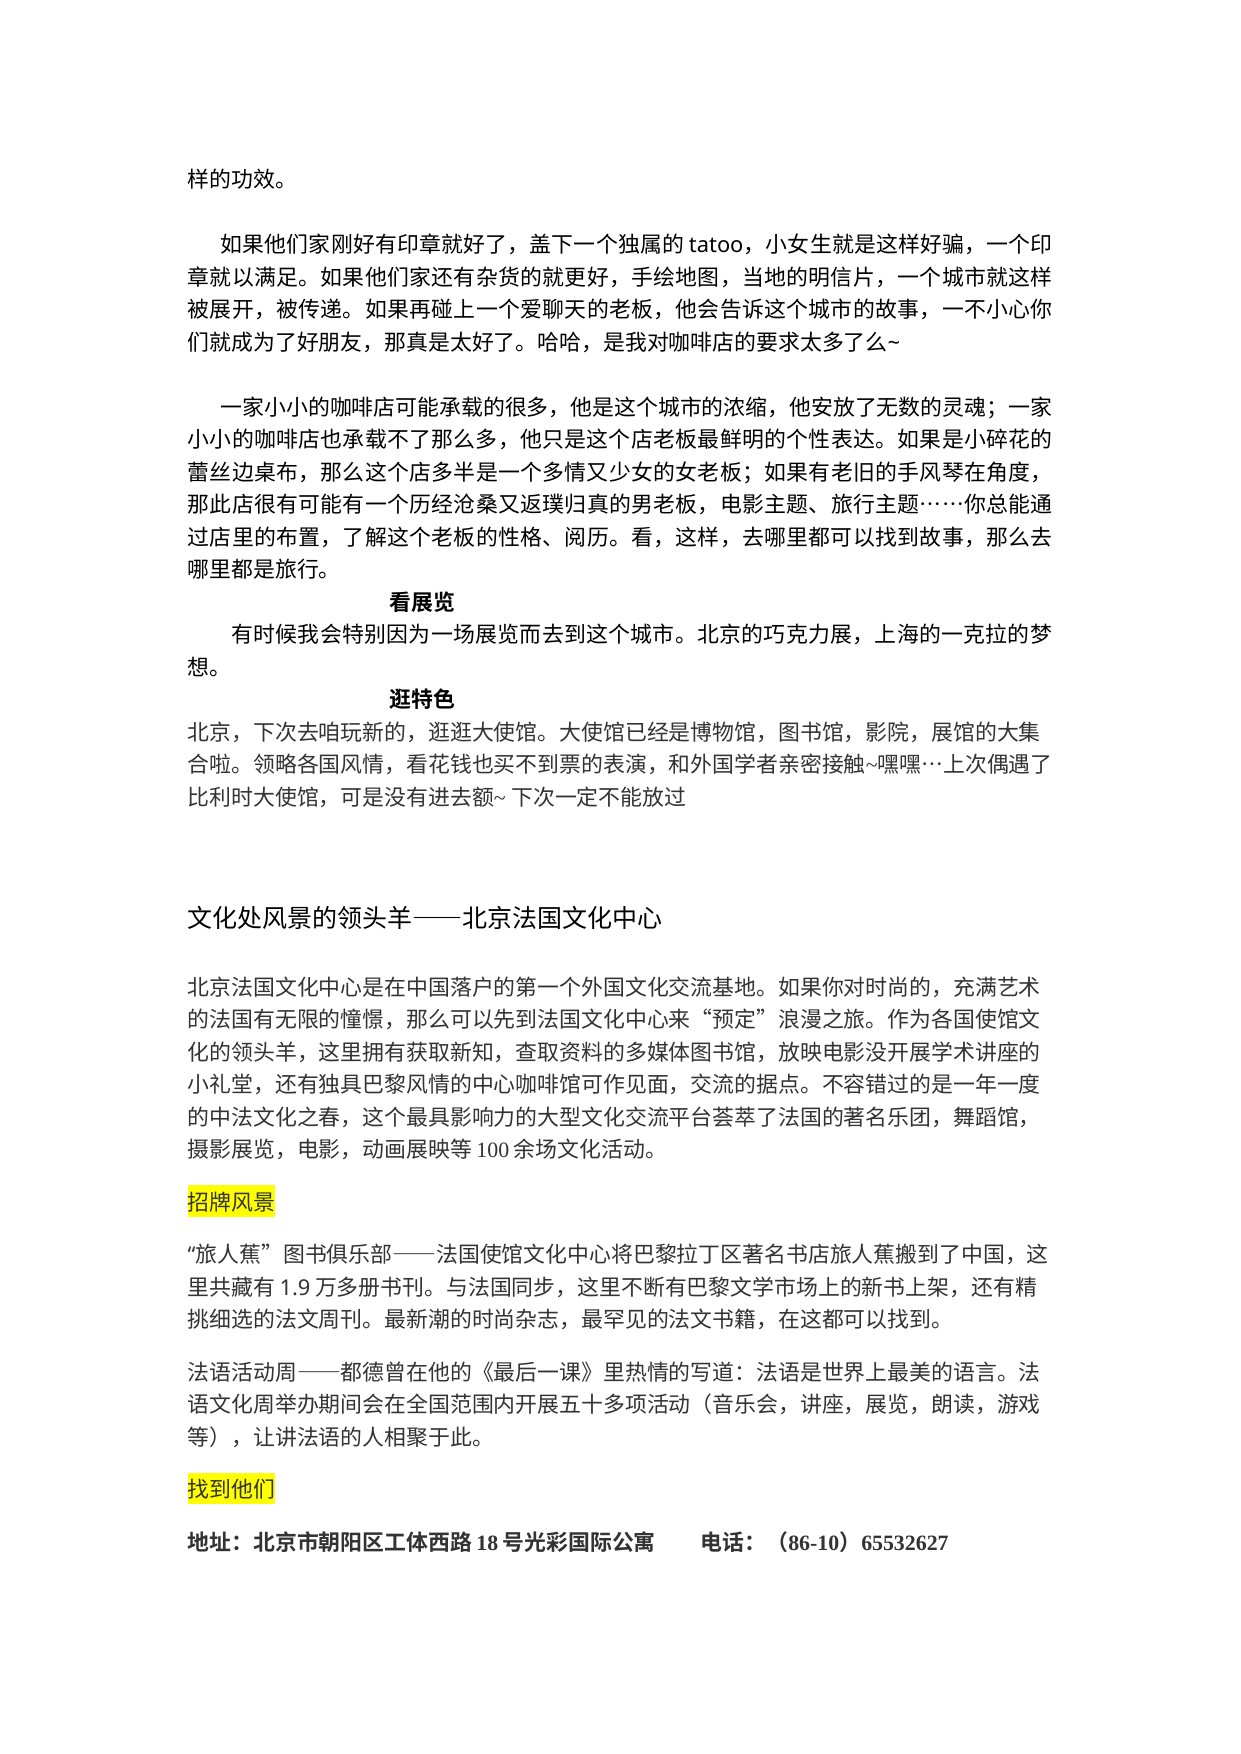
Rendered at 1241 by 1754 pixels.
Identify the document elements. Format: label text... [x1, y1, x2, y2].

text 文化处风景的领头羊——北京法国文化中心 [187, 884, 1053, 949]
list 逛特色 [345, 682, 1053, 714]
text 北京法国文化中心是在中国落户的第一个外国文化交流基地。如果你对时尚的，充满艺术的法国有无限的憧憬，那么可以先到法国文化中心来“预定”浪漫之旅。作为各国使馆文化的领头羊，这里拥有获取新知，查取资料的多媒体图书馆，放映电影没开展学术讲座的小礼堂，还有独具巴黎风情的中心咖啡馆可作见面，交流的据点。不容错过的是一年一度的中法文化之春，这个最具影响力的大型文化交流平台荟萃了法国的著名乐团，舞蹈馆，摄影展览，电影，动画展映等100余场文化活动。 [187, 969, 1053, 1164]
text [187, 162, 1053, 194]
text 如果他们家刚好有印章就好了，盖下一个独属的tatoo，小女生就是这样好骗，一个印章就以满足。如果他们家还有杂货的就更好，手绘地图，当地的明信片，一个城市就这样被展开，被传递。如果再碰上一个爱聊天的老板，他会告诉这个城市的故事，一不小心你们就成为了好朋友，那真是太好了。哈哈，是我对咖啡店的要求太多了么~ [187, 227, 1053, 357]
text 法语活动周——都德曾在他的《最后一课》里热情的写道：法语是世界上最美的语言。法语文化周举办期间会在全国范围内开展五十多项活动（音乐会，讲座，展览，朗读，游戏等），让讲法语的人相聚于此。 [187, 1354, 1053, 1452]
text “旅人蕉”图书俱乐部——法国使馆文化中心将巴黎拉丁区著名书店旅人蕉搬到了中国，这里共藏有1.9万多册书刊。与法国同步，这里不断有巴黎文学市场上的新书上架，还有精挑细选的法文周刊。最新潮的时尚杂志，最罕见的法文书籍，在这都可以找到。 [187, 1237, 1053, 1334]
text 找到他们 [187, 1472, 1053, 1504]
text 北京，下次去咱玩新的，逛逛大使馆。大使馆已经是博物馆，图书馆，影院，展馆的大集合啦。领略各国风情，看花钱也买不到票的表演，和外国学者亲密接触~嘿嘿…上次偶遇了比利时大使馆，可是没有进去额~ 下次一定不能放过 [187, 714, 1053, 812]
text 地址：北京市朝阳区工体西路18号光彩国际公寓 电话：（86-10）65532627 [187, 1524, 1053, 1557]
text 有时候我会特别因为一场展览而去到这个城市。北京的巧克力展，上海的一克拉的梦想。 [187, 617, 1053, 682]
text 一家小小的咖啡店可能承载的很多，他是这个城市的浓缩，他安放了无数的灵魂；一家小小的咖啡店也承载不了那么多，他只是这个店老板最鲜明的个性表达。如果是小碎花的蕾丝边桌布，那么这个店多半是一个多情又少女的女老板；如果有老旧的手风琴在角度，那此店很有可能有一个历经沧桑又返璞归真的男老板，电影主题、旅行主题……你总能通过店里的布置，了解这个老板的性格、阅历。看，这样，去哪里都可以找到故事，那么去哪里都是旅行。 [187, 389, 1053, 584]
list 看展览 [345, 584, 1053, 617]
text 招牌风景 [187, 1184, 1053, 1217]
